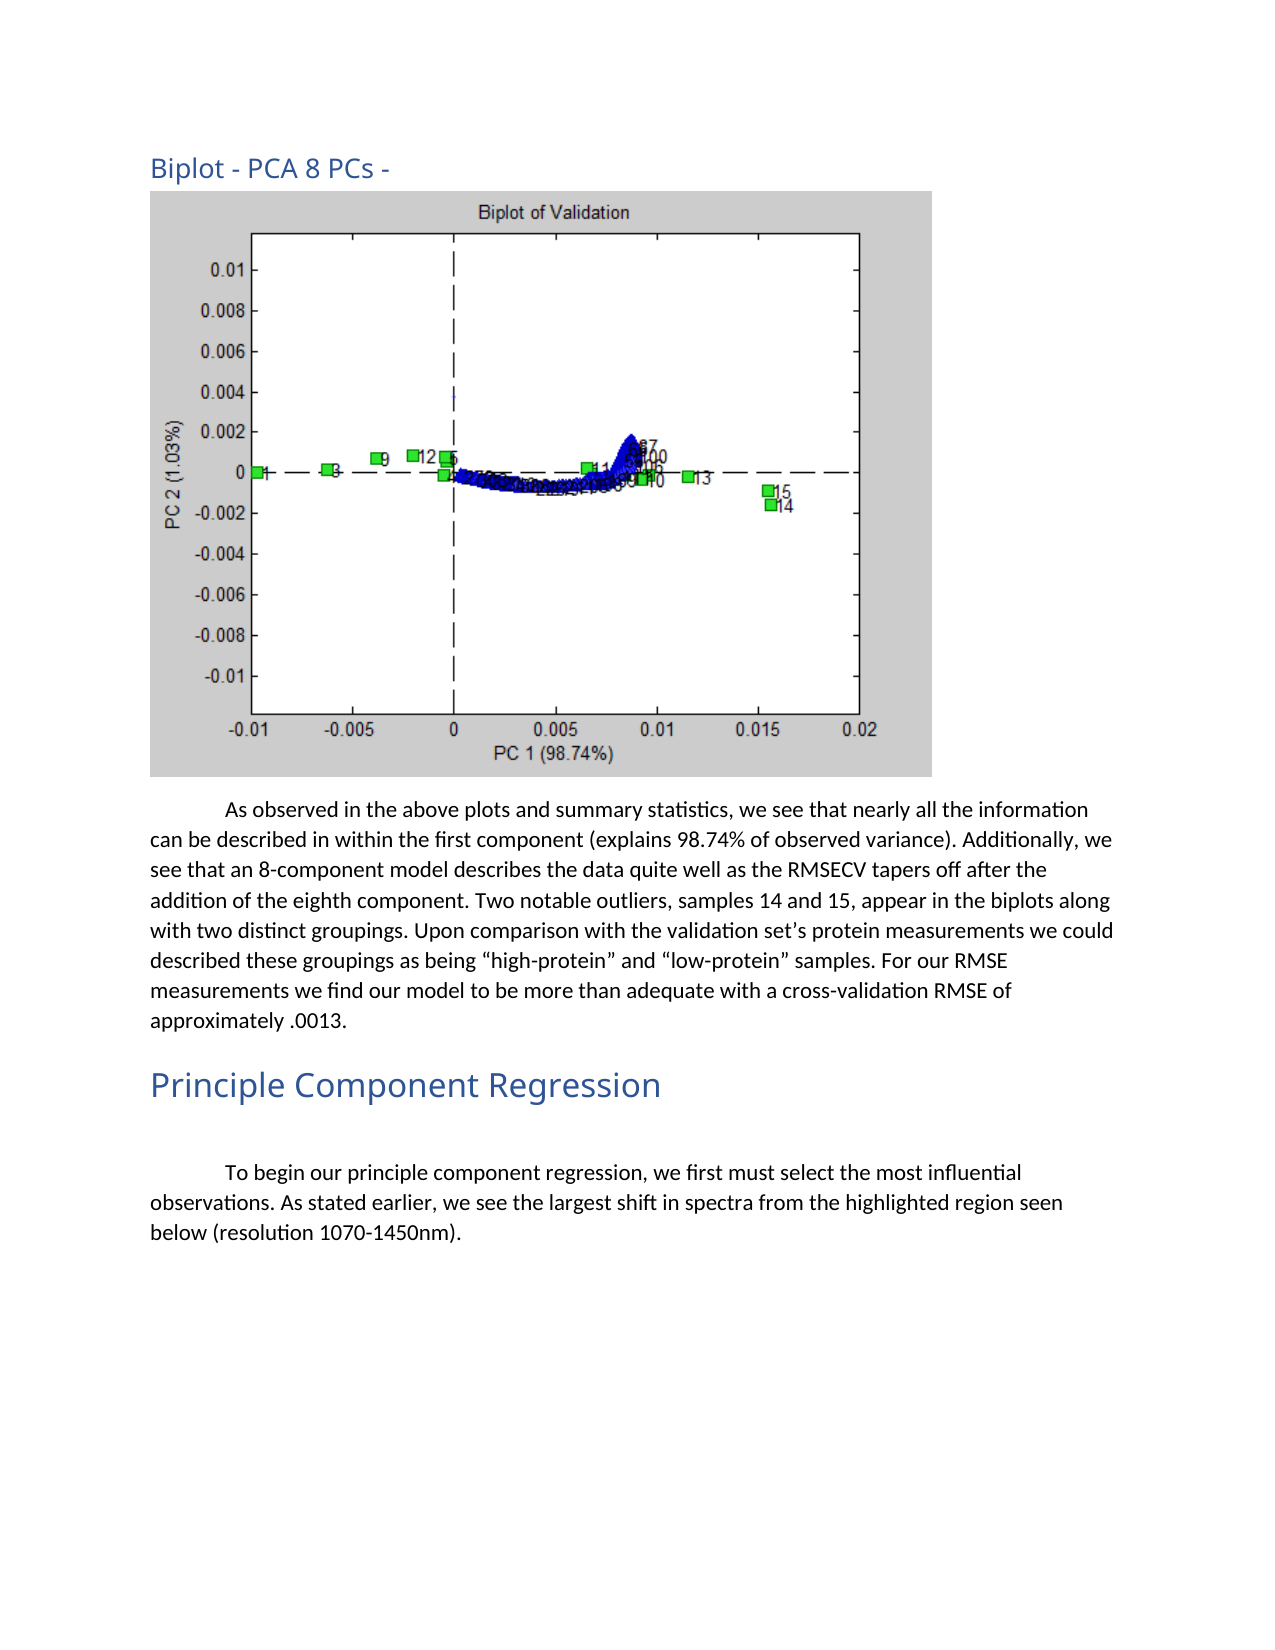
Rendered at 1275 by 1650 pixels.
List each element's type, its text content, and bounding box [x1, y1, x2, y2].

text To begin our principle component regression, we first must select the most influential observations. As stated earlier, we see the largest shift in spectra from the highlighted region seen below (resolution 1070-1450nm). [150, 1158, 1125, 1246]
subtitle Principle Component Regression [150, 1062, 1125, 1107]
picture [150, 191, 932, 777]
text As observed in the above plots and summary statistics, we see that nearly all the information can be described in within the first component (explains 98.74% of observed variance). Additionally, we see that an 8-component model describes the data quite well as the RMSECV tapers off after the addition of the eighth component. Two notable outliers, samples 14 and 15, appear in the biplots along with two distinct groupings. Upon comparison with the validation set’s protein measurements we could described these groupings as being “high-protein” and “low-protein” samples. For our RMSE measurements we find our model to be more than adequate with a cross-validation RMSE of approximately .0013. [150, 795, 1125, 1034]
subtitle Biplot - PCA 8 PCs - [150, 150, 1125, 187]
